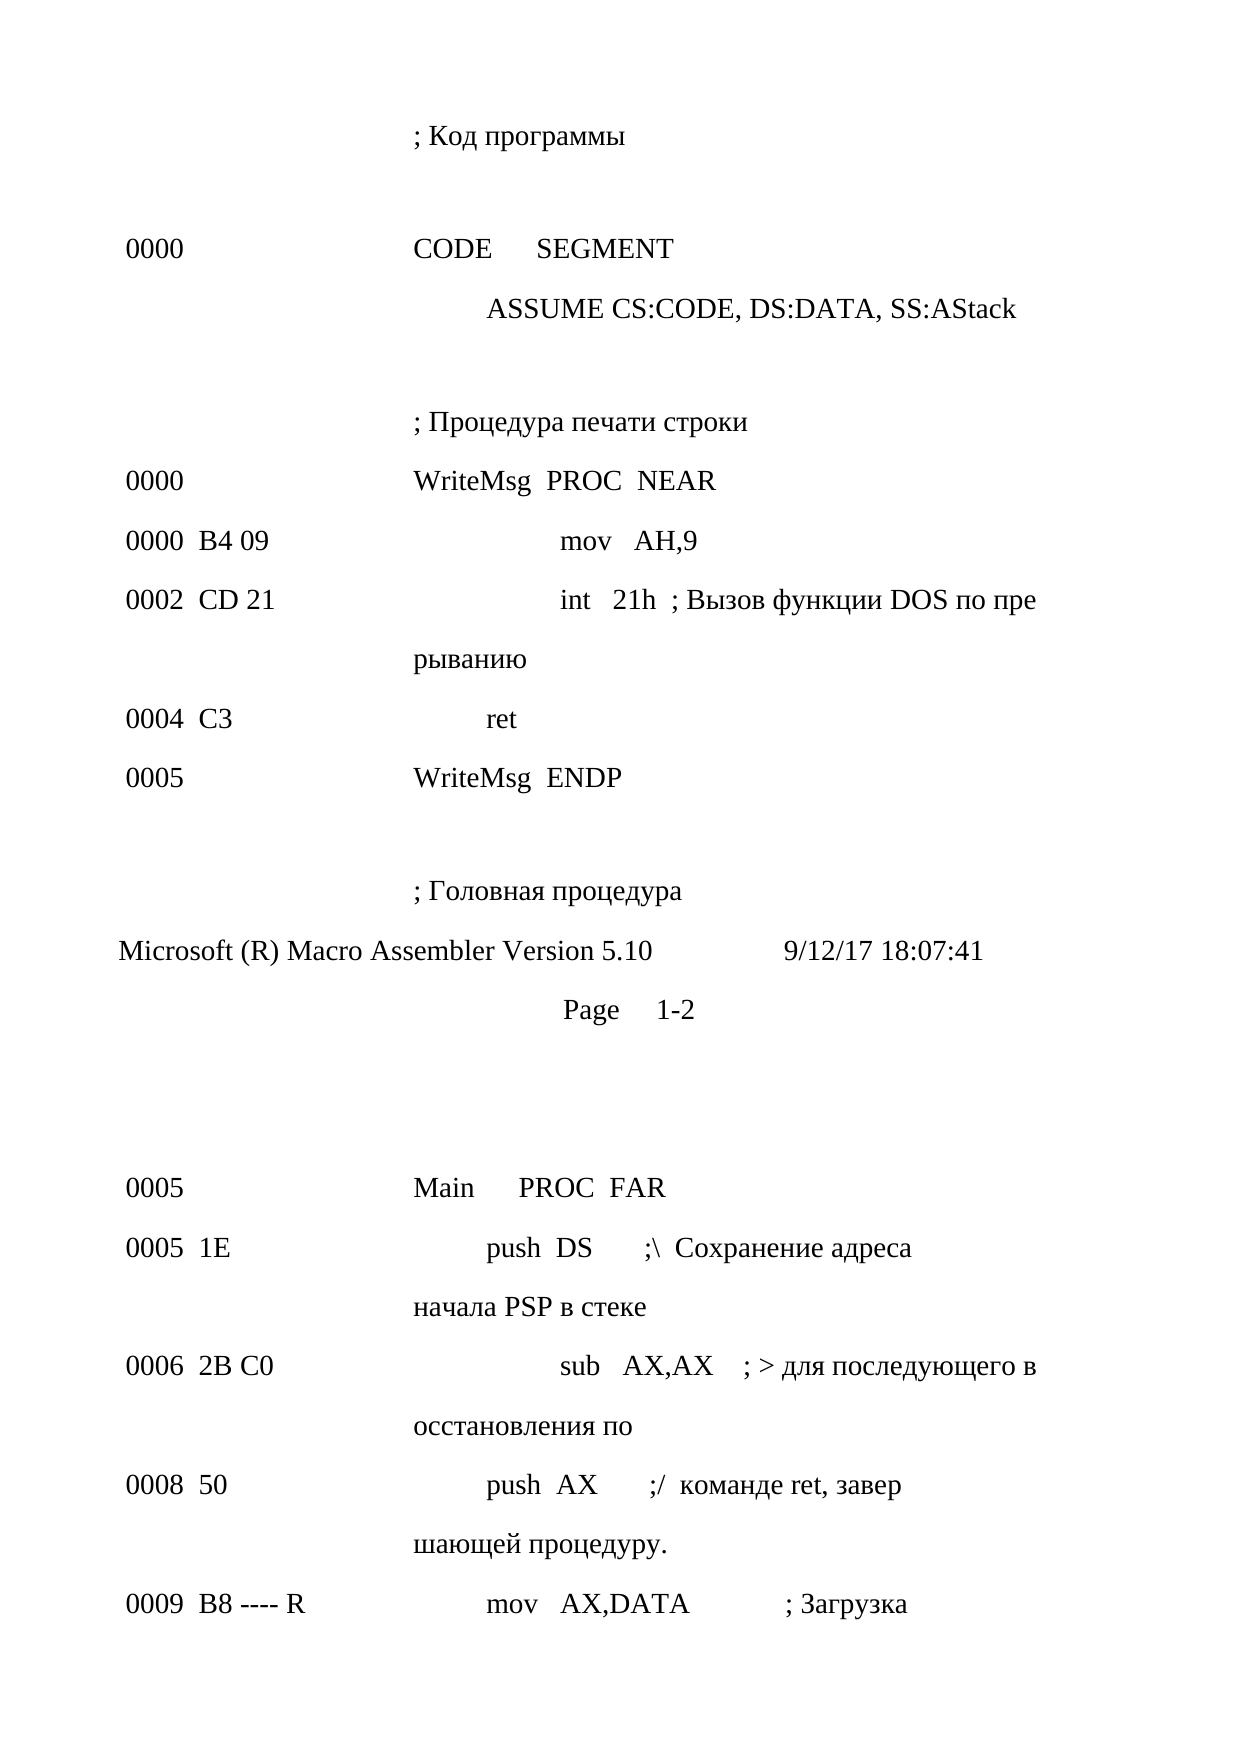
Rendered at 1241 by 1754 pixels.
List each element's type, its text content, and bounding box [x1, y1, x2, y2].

text рыванию [118, 641, 1152, 675]
text шающей процедуру. [118, 1527, 1152, 1560]
text 0000 CODE SEGMENT [118, 231, 1152, 265]
text 0000 WriteMsg PROC NEAR [118, 463, 1152, 497]
text 0006 2B C0 sub AX,AX ; > для последующего в [118, 1348, 1152, 1382]
text Page 1-2 [118, 992, 1152, 1026]
text 0004 C3 ret [118, 701, 1152, 734]
text 0002 CD 21 int 21h ; Вызов функции DOS по пре [118, 582, 1152, 616]
text 0005 WriteMsg ENDP [118, 760, 1152, 794]
text ; Код программы [118, 118, 1152, 152]
text 0000 B4 09 mov AH,9 [118, 523, 1152, 556]
text ; Головная процедура [118, 873, 1152, 907]
text 0008 50 push AX ;/ команде ret, завер [118, 1467, 1152, 1501]
text 0005 1E push DS ;\ Сохранение адреса [118, 1230, 1152, 1263]
text Microsoft (R) Macro Assembler Version 5.10 9/12/17 18:07:41 [118, 933, 1152, 966]
text ASSUME CS:CODE, DS:DATA, SS:AStack [118, 291, 1152, 324]
text начала PSP в стеке [118, 1289, 1152, 1323]
text ; Процедура печати строки [118, 404, 1152, 437]
text осстановления по [118, 1408, 1152, 1441]
text 0009 B8 ---- R mov AX,DATA ; Загрузка [118, 1586, 1152, 1619]
text 0005 Main PROC FAR [118, 1170, 1152, 1204]
